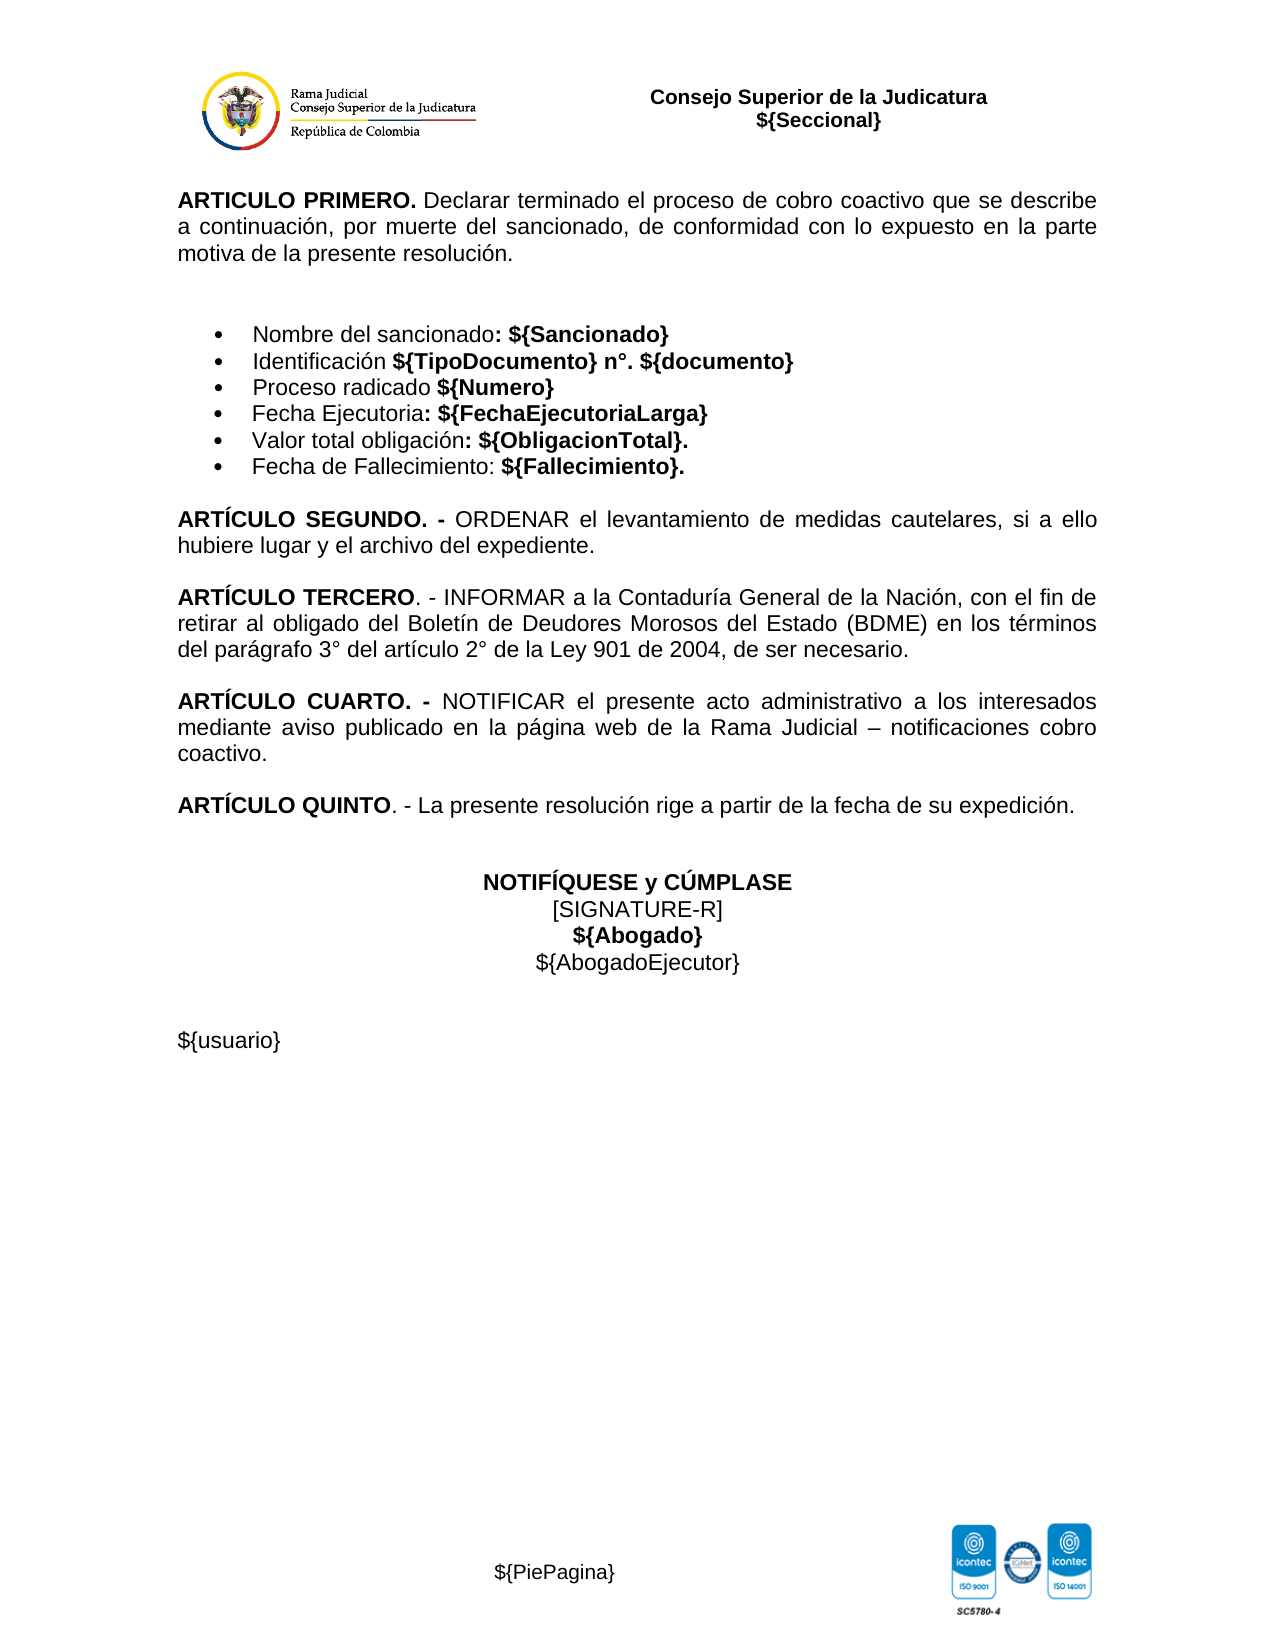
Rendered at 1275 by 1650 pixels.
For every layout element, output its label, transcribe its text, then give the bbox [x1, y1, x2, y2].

text ARTICULO PRIMERO. Declarar terminado el proceso de cobro coactivo que se describe a continuación, por muerte del sancionado, de conformidad con lo expuesto en la parte motiva de la presente resolución. [177, 187, 1098, 266]
text ARTÍCULO CUARTO. - NOTIFICAR el presente acto administrativo a los interesados mediante aviso publicado en la página web de la Rama Judicial – notificaciones cobro coactivo. [177, 688, 1098, 767]
list Proceso radicado ${Numero} [215, 374, 1098, 400]
list Identificación ${TipoDocumento} n°. ${documento} [215, 348, 1098, 374]
text NOTIFÍQUESE y CÚMPLASE [177, 869, 1098, 896]
text ${usuario} Consecutivo Sigobius c${Sigobius} [177, 1001, 1098, 1054]
text ${Abogado} ${AbogadoEjecutor} [177, 922, 1098, 975]
list Fecha Ejecutoria: ${FechaEjecutoriaLarga} [214, 400, 1098, 427]
picture [946, 1522, 1102, 1622]
list Valor total obligación: ${ObligacionTotal}. [214, 427, 1098, 453]
picture [196, 65, 482, 158]
text ARTÍCULO SEGUNDO. - ORDENAR el levantamiento de medidas cautelares, si a ello hubiere lugar y el archivo del expediente. [177, 506, 1098, 558]
text ARTÍCULO QUINTO. - La presente resolución rige a partir de la fecha de su expedición. [177, 792, 1098, 818]
list Nombre del sancionado: ${Sancionado} [215, 321, 1098, 348]
text [SIGNATURE-R] [177, 896, 1098, 922]
text ARTÍCULO TERCERO. - INFORMAR a la Contaduría General de la Nación, con el fin de retirar al obligado del Boletín de Deudores Morosos del Estado (BDME) en los términos del parágrafo 3° del artículo 2° de la Ley 901 de 2004, de ser necesario. [177, 583, 1098, 663]
list Fecha de Fallecimiento: ${Fallecimiento}. [214, 453, 1098, 479]
